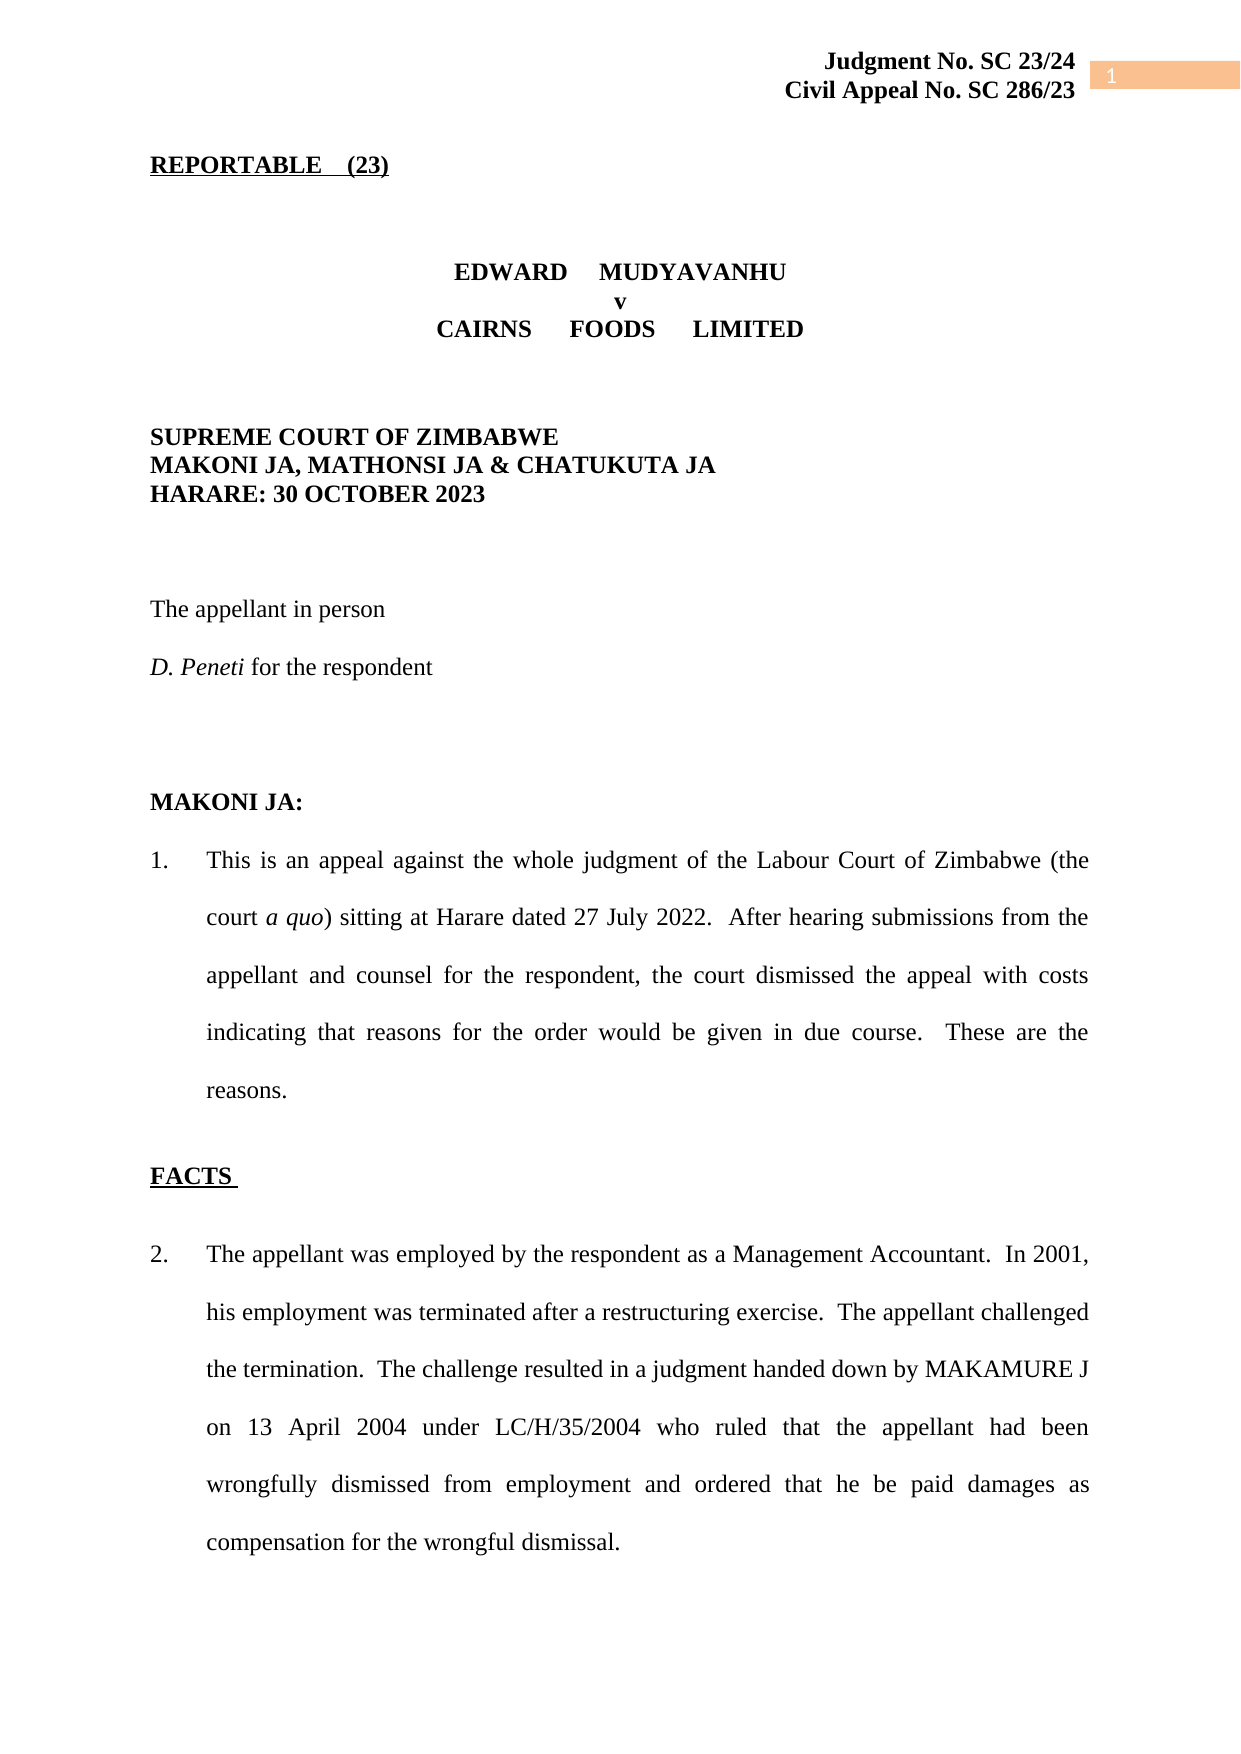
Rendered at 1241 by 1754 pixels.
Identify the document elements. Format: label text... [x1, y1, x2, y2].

list This is an appeal against the whole judgment of the Labour Court of Zimbabwe (the court a quo) sitting at Harare dated 27 July 2022. After hearing submissions from the appellant and counsel for the respondent, the court dismissed the appeal with costs indicating that reasons for the order would be given in due course. These are the reasons. [150, 845, 1090, 1104]
text The appellant in person [150, 594, 1090, 623]
list The appellant was employed by the respondent as a Management Accountant. In 2001, his employment was terminated after a restructuring exercise. The appellant challenged the termination. The challenge resulted in a judgment handed down by MAKAMURE J on 13 April 2004 under LC/H/35/2004 who ruled that the appellant had been wrongfully dismissed from employment and ordered that he be paid damages as compensation for the wrongful dismissal. [150, 1239, 1090, 1556]
text HARARE: 30 OCTOBER 2023 [150, 479, 1090, 508]
text FACTS [150, 1161, 1090, 1190]
text v [150, 286, 1090, 314]
text SUPREME COURT OF ZIMBABWE [150, 422, 1090, 450]
text MAKONI JA, MATHONSI JA & CHATUKUTA JA [150, 450, 1090, 479]
text EDWARD MUDYAVANHU [150, 257, 1090, 286]
text CAIRNS FOODS LIMITED [150, 314, 1090, 343]
text D. Peneti for the respondent [150, 652, 1090, 680]
text MAKONI JA: [150, 787, 1090, 816]
text REPORTABLE (23) [150, 150, 1090, 179]
